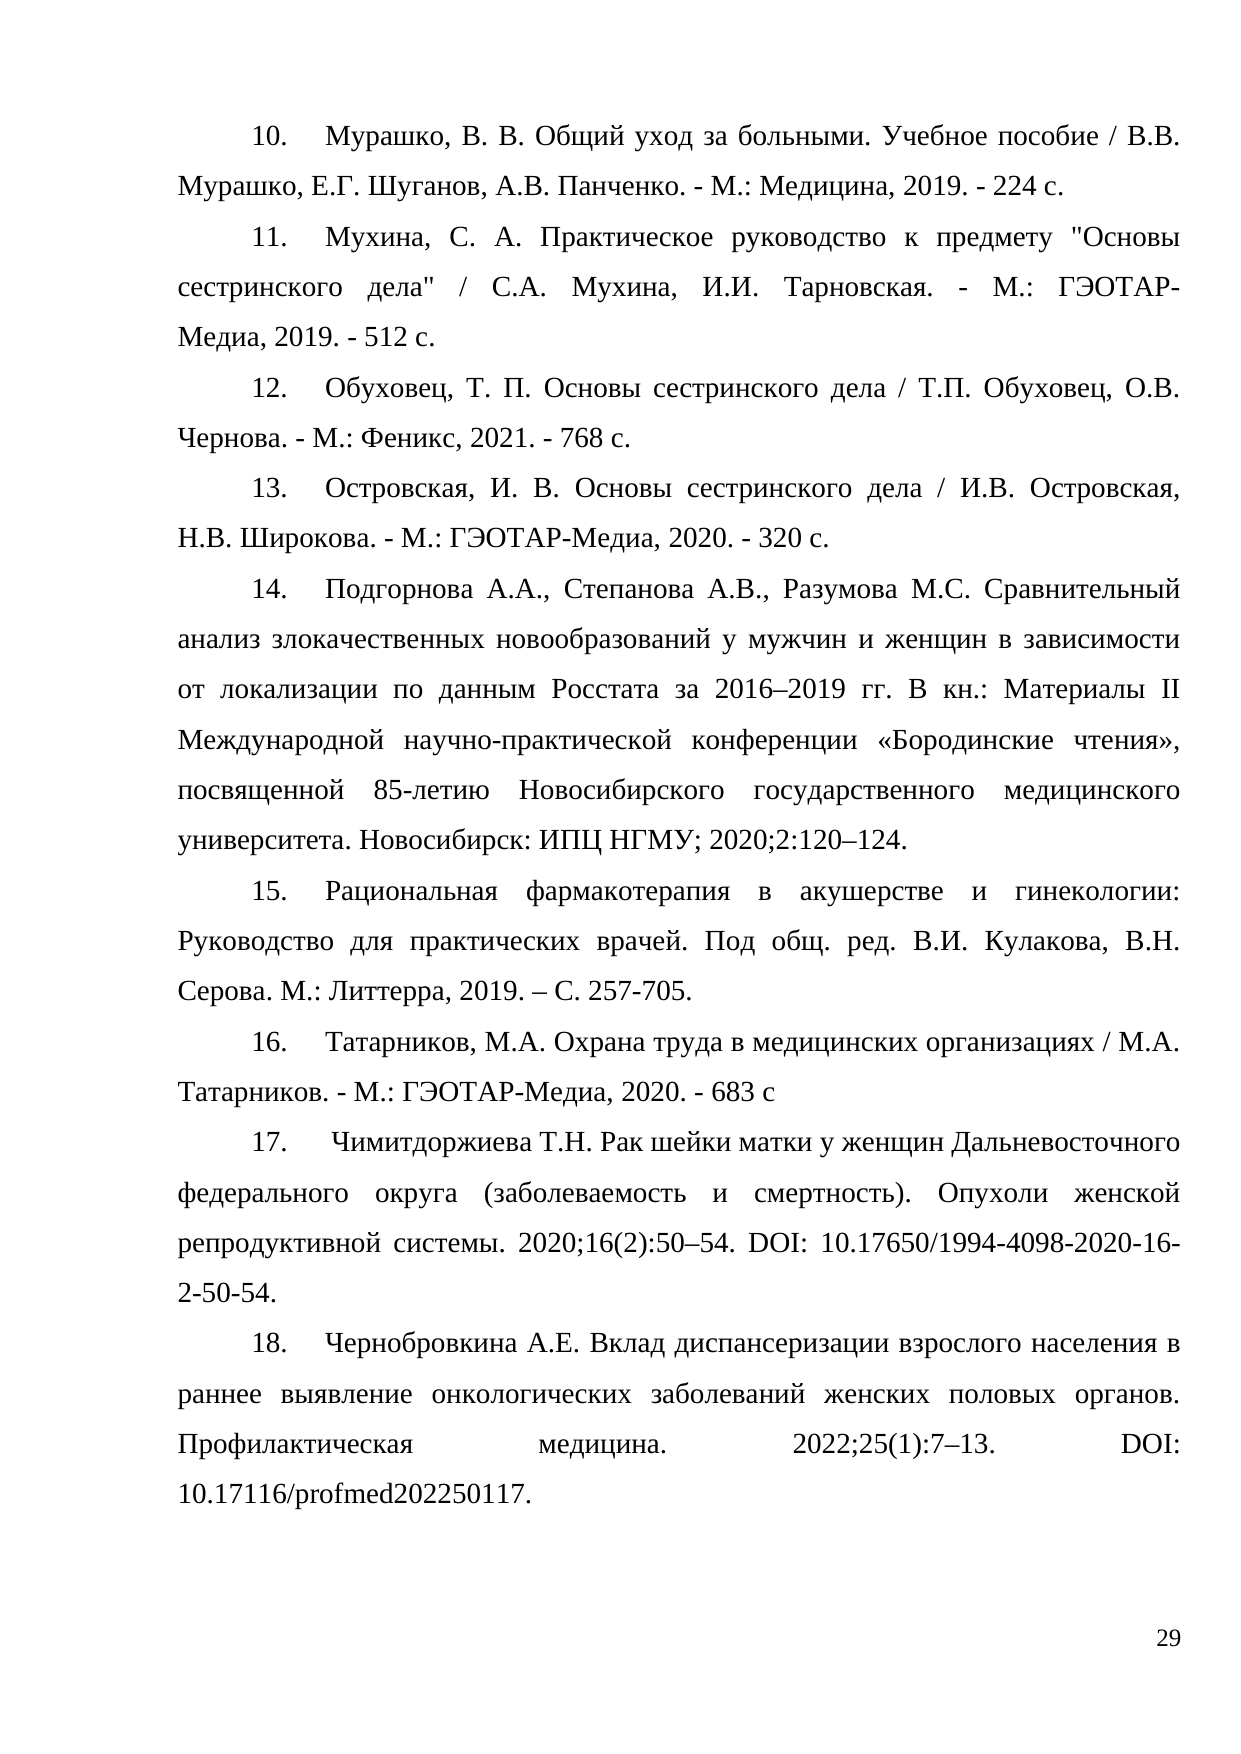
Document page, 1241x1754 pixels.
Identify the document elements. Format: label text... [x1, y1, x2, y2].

list Чернобровкина А.Е. Вклад диспансеризации взрослого населения в раннее выявление онкологических заболеваний женских половых органов. Профилактическая медицина. 2022;25(1):7–13. DOI: 10.17116/profmed202250117. [177, 1326, 1181, 1510]
list Татарников, М.А. Охрана труда в медицинских организациях / М.А. Татарников. - М.: ГЭОТАР-Медиа, 2020. - 683 c [177, 1024, 1181, 1108]
list Островская, И. В. Основы сестринского дела / И.В. Островская, Н.В. Широкова. - М.: ГЭОТАР-Медиа, 2020. - 320 c. [177, 470, 1181, 554]
list Рациональная фармакотерапия в акушерстве и гинекологии: Руководство для практических врачей. Под общ. ред. В.И. Кулакова, В.Н. Серова. М.: Литтерра, 2019. – С. 257-705. [177, 873, 1181, 1007]
list Подгорнова А.А., Степанова А.В., Разумова М.С. Сравнительный анализ злокачественных новообразований у мужчин и женщин в зависимости от локализации по данным Росстата за 2016–2019 гг. В кн.: Материалы II Международной научно-практической конференции «Бородинские чтения», посвященной 85-летию Новосибирского государственного медицинского университета. Новосибирск: ИПЦ НГМУ; 2020;2:120–124. [177, 571, 1181, 856]
list Мухина, С. А. Практическое руководство к предмету "Основы сестринского дела" / С.А. Мухина, И.И. Тарновская. - М.: ГЭОТАР-Медиа, 2019. - 512 c. [177, 219, 1181, 353]
list Мурашко, В. В. Общий уход за больными. Учебное пособие / В.В. Мурашко, Е.Г. Шуганов, А.В. Панченко. - М.: Медицина, 2019. - 224 c. [177, 118, 1181, 202]
list Обуховец, Т. П. Основы сестринского дела / Т.П. Обуховец, О.В. Чернова. - М.: Феникс, 2021. - 768 c. [177, 370, 1181, 453]
list Чимитдоржиева Т.Н. Рак шейки матки у женщин Дальневосточного федерального округа (заболеваемость и смертность). Опухоли женской репродуктивной системы. 2020;16(2):50–54. DOI: 10.17650/1994-4098-2020-16-2-50-54. [177, 1124, 1181, 1309]
